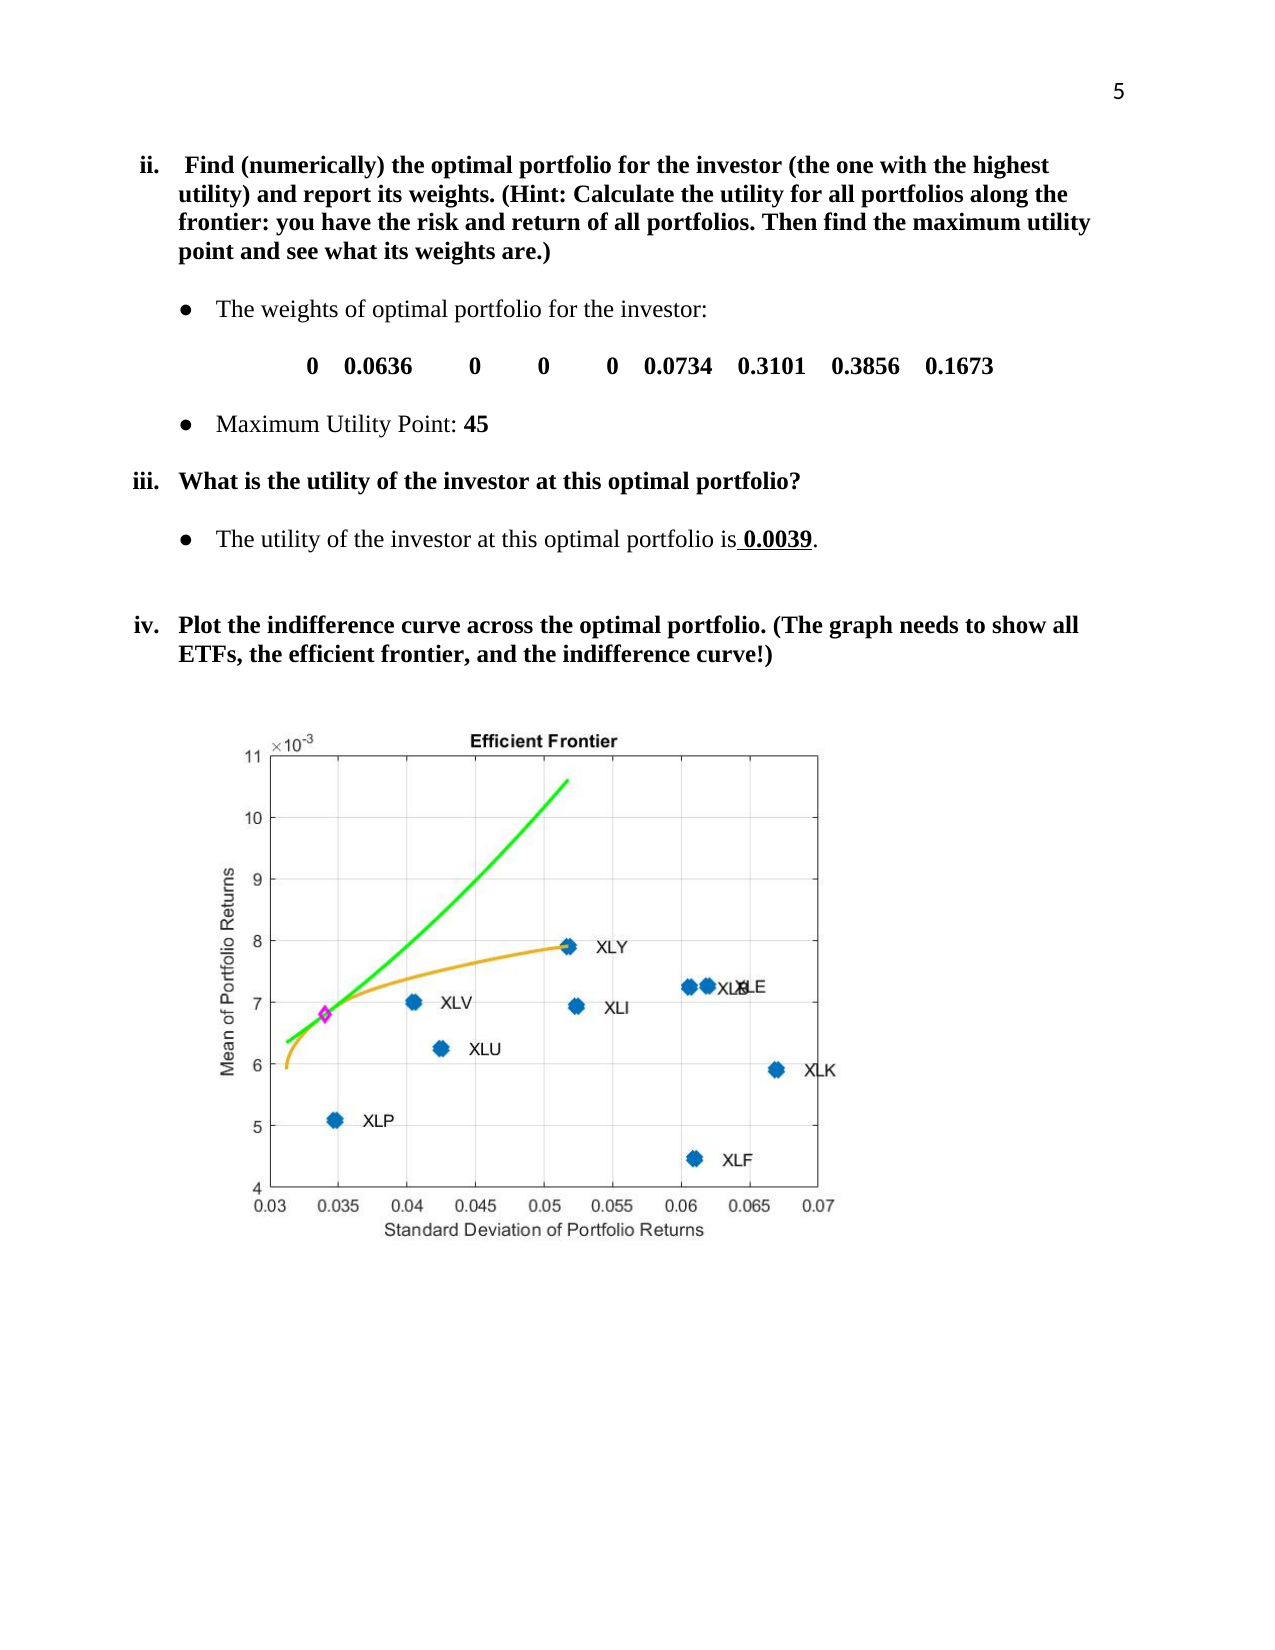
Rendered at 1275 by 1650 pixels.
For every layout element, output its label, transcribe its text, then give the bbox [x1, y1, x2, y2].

text 0 0.0636 0 0 0 0.0734 0.3101 0.3856 0.1673 [225, 351, 1125, 380]
list Plot the indifference curve across the optimal portfolio. (The graph needs to show all ETFs, the efficient frontier, and the indifference curve!) [159, 610, 1125, 667]
list The weights of optimal portfolio for the investor: [178, 294, 1125, 322]
list Find (numerically) the optimal portfolio for the investor (the one with the highest utility) and report its weights. (Hint: Calculate the utility for all portfolios along the frontier: you have the risk and return of all portfolios. Then find the maximum utility point and see what its weights are.) [159, 150, 1125, 265]
list What is the utility of the investor at this optimal portfolio? [159, 466, 1125, 495]
list The utility of the investor at this optimal portfolio is 0.0039. [178, 524, 1125, 552]
list Maximum Utility Point: 45 [178, 409, 1125, 437]
picture [178, 716, 885, 1246]
